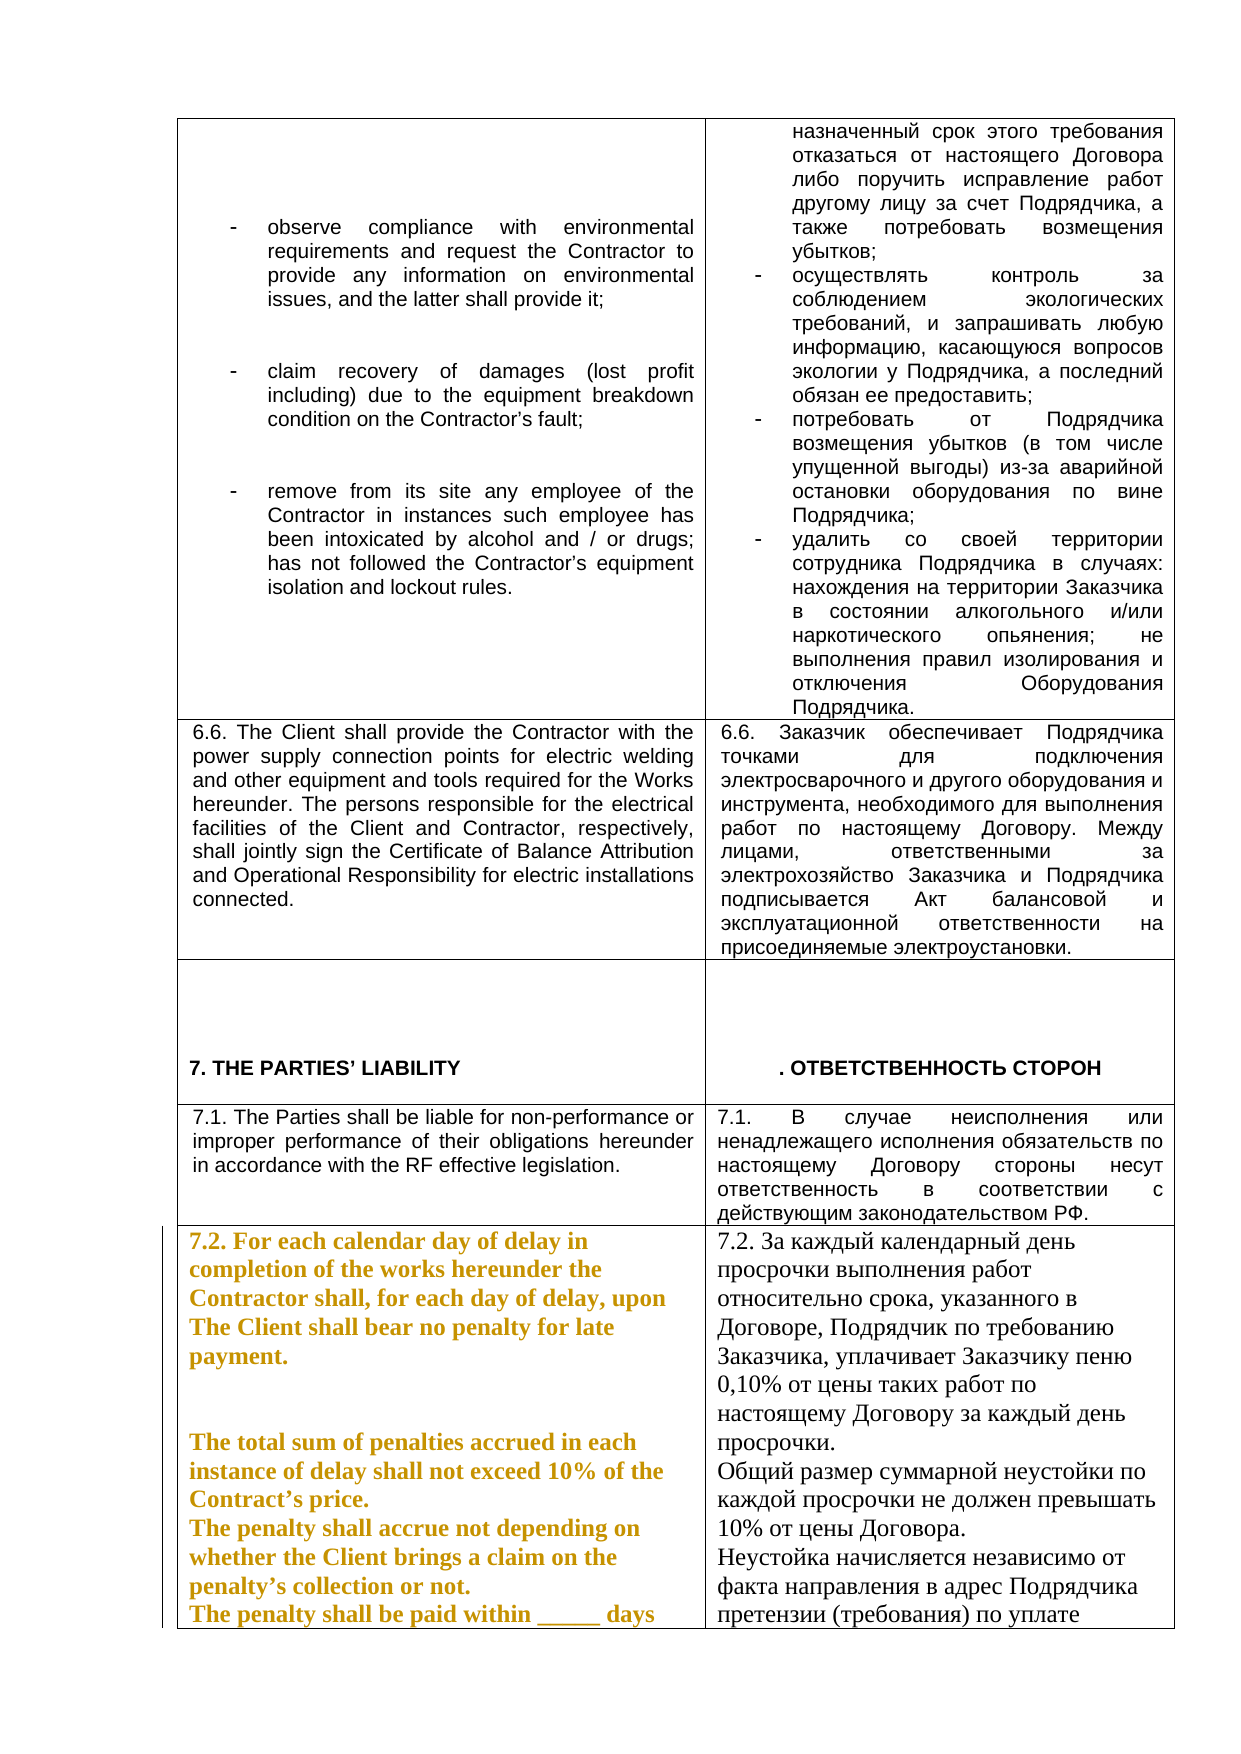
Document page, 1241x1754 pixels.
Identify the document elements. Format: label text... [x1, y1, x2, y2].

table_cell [178, 1226, 705, 1628]
table_cell 6.6. Заказчик обеспечивает Подрядчика точками для подключения электросварочного и другого оборудования и инструмента, необходимого для выполнения работ по настоящему Договору. Между лицами, ответственными за электрохозяйство Заказчика и Подрядчика подписывается Акт балансовой и эксплуатационной ответственности на присоединяемые электроустановки. [706, 720, 1174, 959]
table_cell 6.6. The Client shall provide the Contractor with the power supply connection points for electric welding and other equipment and tools required for the Works hereunder. The persons responsible for the electrical facilities of the Client and Contractor, respectively, shall jointly sign the Certificate of Balance Attribution and Operational Responsibility for electric installations connected. [178, 720, 705, 959]
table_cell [178, 119, 705, 718]
table_cell 7.1. The Parties shall be liable for non-performance or improper performance of their obligations hereunder in accordance with the RF effective legislation. [178, 1105, 705, 1225]
table_cell 7. THE PARTIES’ LIABILITY [178, 960, 705, 1104]
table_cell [706, 1226, 1174, 1628]
table_cell 7.1. В случае неисполнения или ненадлежащего исполнения обязательств по настоящему Договору стороны несут ответственность в соответствии с действующим законодательством РФ. [706, 1105, 1174, 1225]
table_cell . ОТВЕТСТВЕННОСТЬ СТОРОН [706, 960, 1174, 1104]
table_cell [706, 119, 1174, 718]
